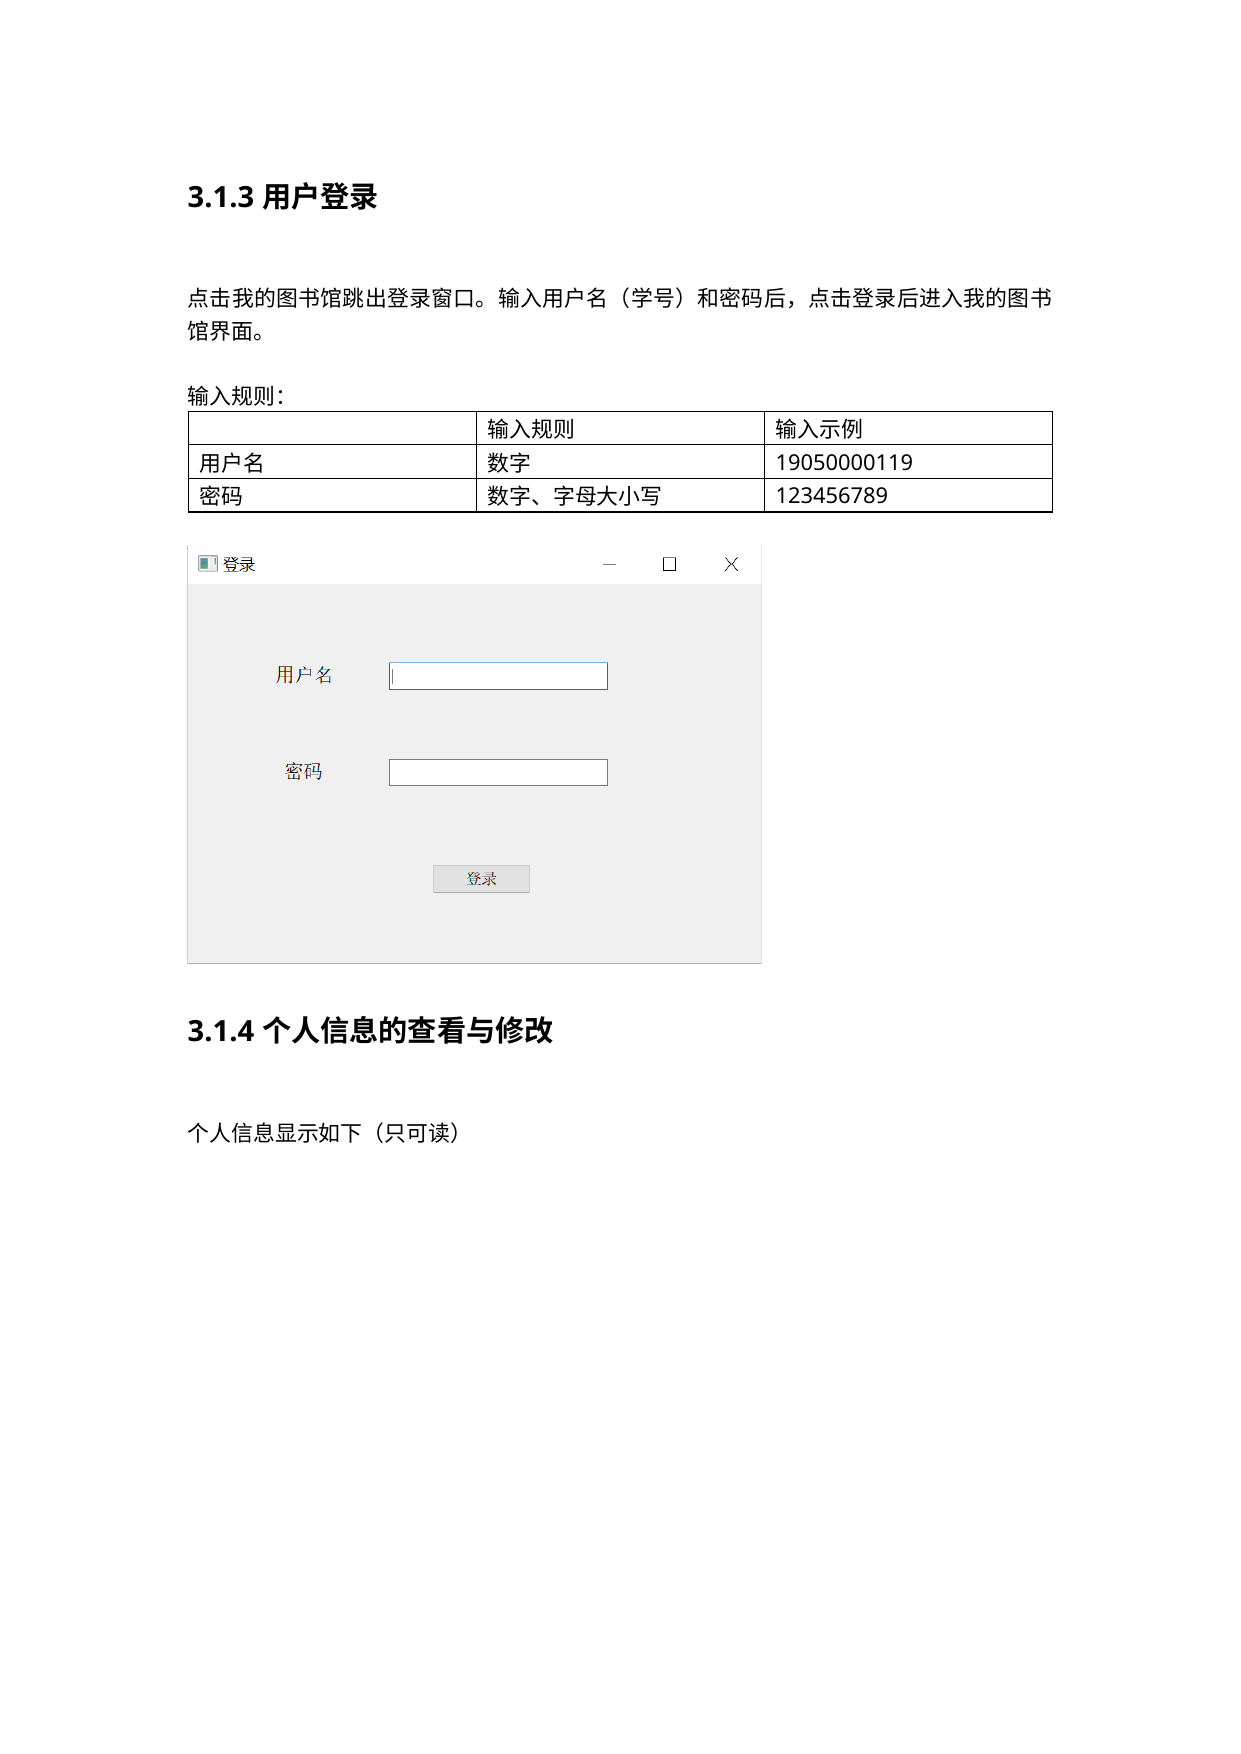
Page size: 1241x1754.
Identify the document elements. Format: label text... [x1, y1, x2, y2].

table_cell 用户名 [189, 445, 476, 478]
table_header [189, 412, 476, 444]
table_cell 数字 [477, 445, 764, 478]
table_cell 123456789 [765, 479, 1052, 511]
picture [187, 545, 762, 964]
text 输入规则： [187, 378, 1053, 411]
text 点击我的图书馆跳出登录窗口。输入用户名（学号）和密码后，点击登录后进入我的图书馆界面。 [187, 281, 1053, 346]
table_cell 密码 [189, 479, 476, 511]
table_header 输入规则 [477, 412, 764, 444]
table_cell 数字、字母大小写 [477, 479, 764, 511]
table_header 输入示例 [765, 412, 1052, 444]
text 个人信息显示如下（只可读） [187, 1116, 1053, 1148]
table_cell 19050000119 [765, 445, 1052, 478]
subtitle 3.1.3 用户登录 [187, 162, 1053, 227]
subtitle 3.1.4 个人信息的查看与修改 [187, 997, 1053, 1062]
